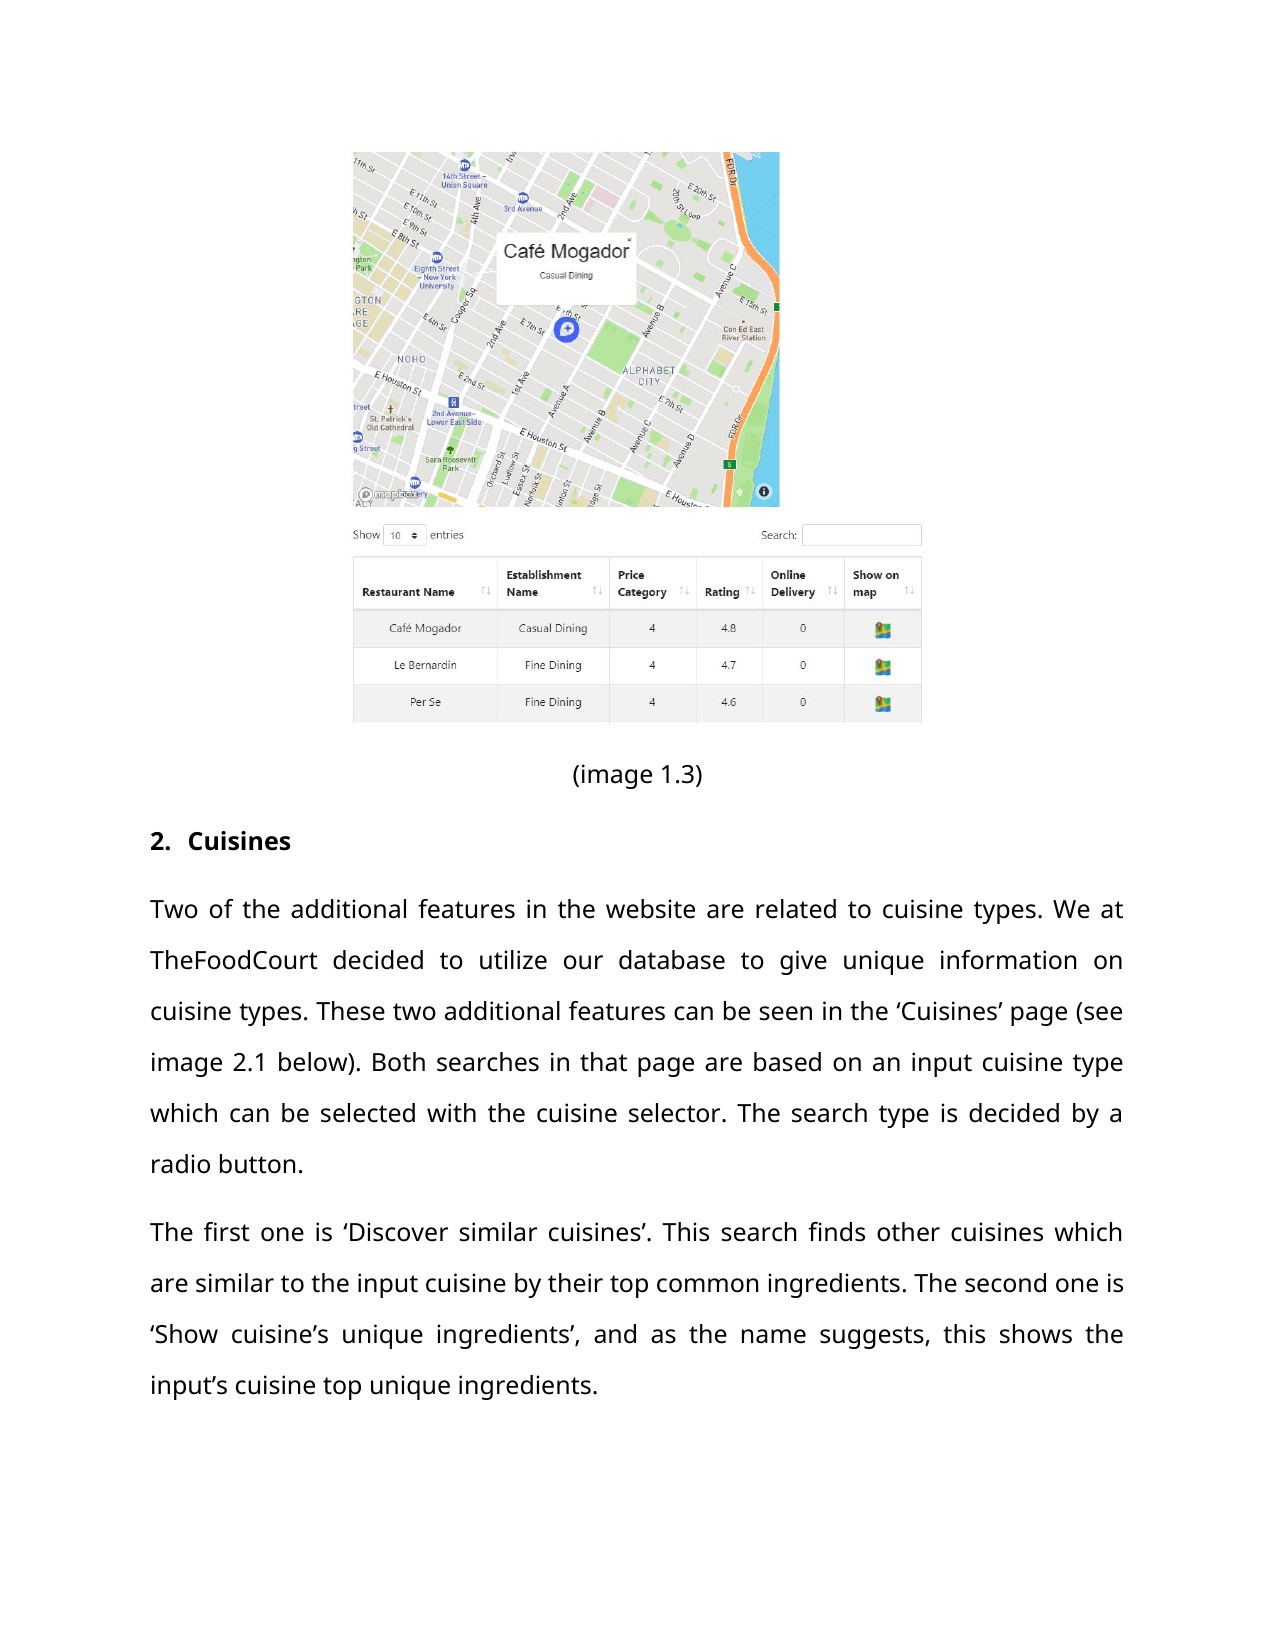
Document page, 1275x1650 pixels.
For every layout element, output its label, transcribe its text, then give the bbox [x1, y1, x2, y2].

list Cuisines [150, 824, 1125, 858]
picture [348, 150, 927, 724]
text (image 1.3) [150, 756, 1125, 790]
text Two of the additional features in the website are related to cuisine types. We at TheFoodCourt decided to utilize our database to give unique information on cuisine types. These two additional features can be seen in the ‘Cuisines’ page (see image 2.1 below). Both searches in that page are based on an input cuisine type which can be selected with the cuisine selector. The search type is decided by a radio button. [150, 892, 1125, 1181]
